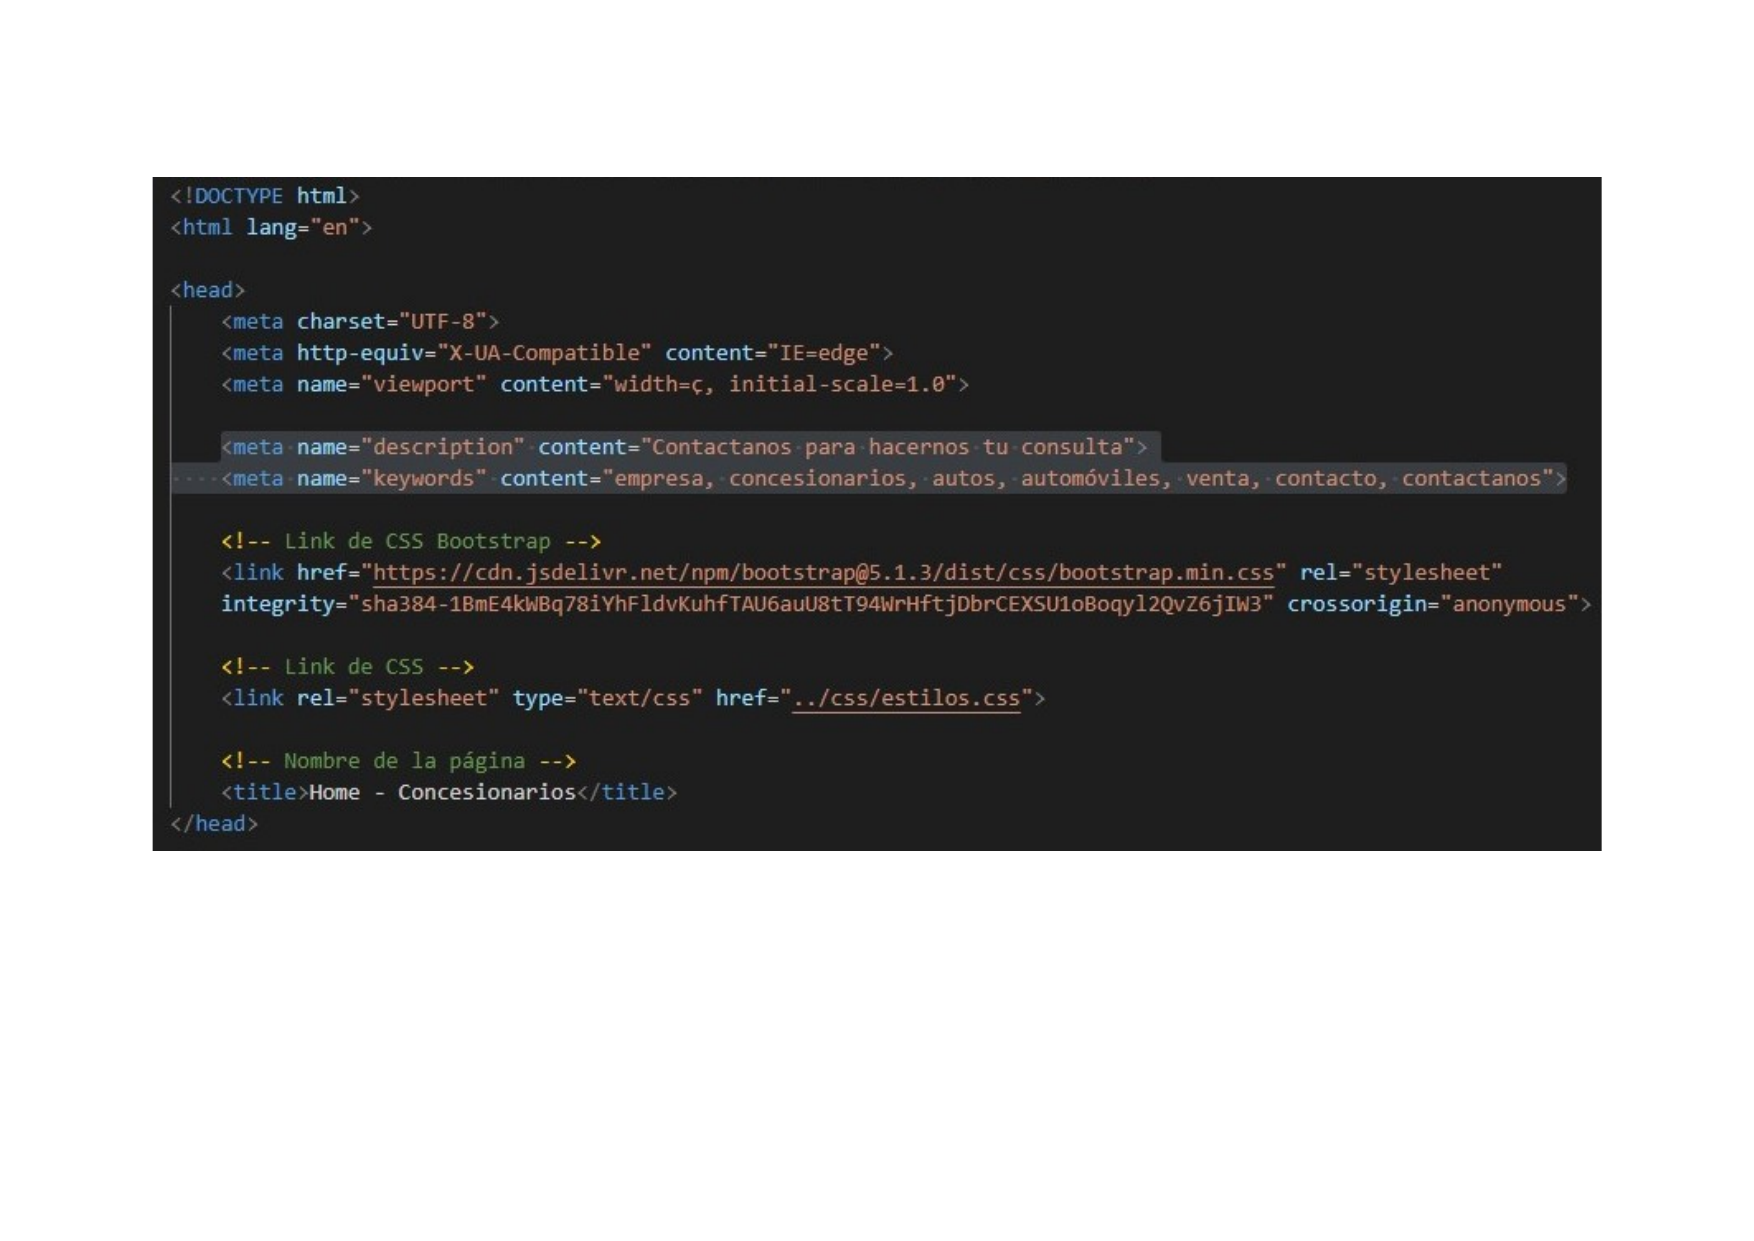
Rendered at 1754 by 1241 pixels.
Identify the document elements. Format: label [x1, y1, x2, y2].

picture [152, 177, 1602, 851]
